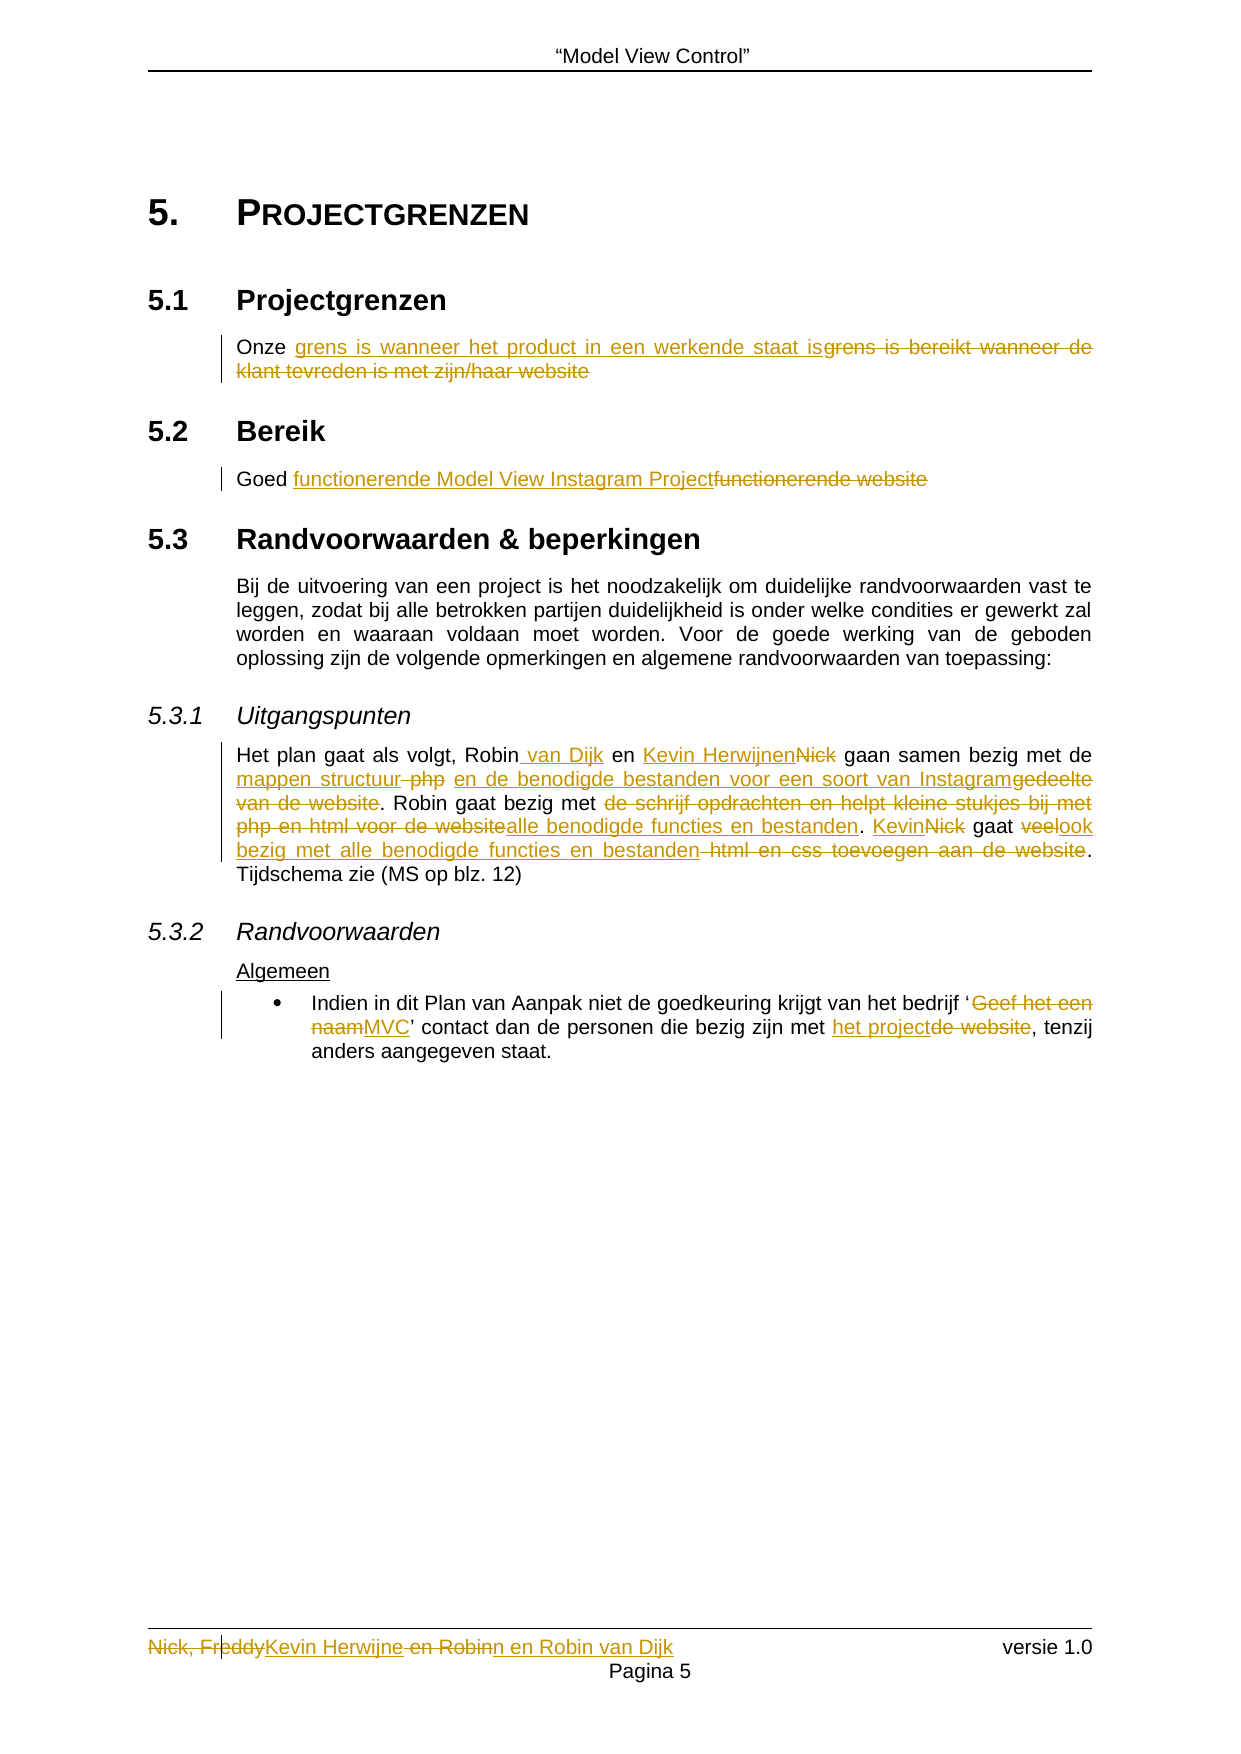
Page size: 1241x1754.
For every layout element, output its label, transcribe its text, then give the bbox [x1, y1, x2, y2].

text Onze [236, 335, 1092, 383]
text Het plan gaat als volgt, Robin en gaan samen bezig met de . Robin gaat bezig met . gaat . Tijdschema zie (MS op blz. 12) [236, 742, 1092, 886]
list Indien in dit Plan van Aanpak niet de goedkeuring krijgt van het bedrijf ‘’ contact dan de personen die bezig zijn met , tenzij anders aangegeven staat. [274, 991, 1092, 1063]
subtitle Bereik [148, 414, 1092, 448]
text Bij de uitvoering van een project is het noodzakelijk om duidelijke randvoorwaarden vast te leggen, zodat bij alle betrokken partijen duidelijkheid is onder welke condities er gewerkt zal worden en waaraan voldaan moet worden. Voor de goede werking van de geboden oplossing zijn de volgende opmerkingen en algemene randvoorwaarden van toepassing: [236, 574, 1092, 670]
subtitle Randvoorwaarden & beperkingen [148, 522, 1092, 555]
subtitle Projectgrenzen [148, 283, 1092, 316]
subtitle Projectgrenzen [148, 190, 1092, 233]
text Algemeen [236, 959, 1092, 983]
text Goed [236, 467, 1092, 491]
subtitle Uitgangspunten [148, 701, 1092, 730]
subtitle Randvoorwaarden [148, 917, 1092, 946]
